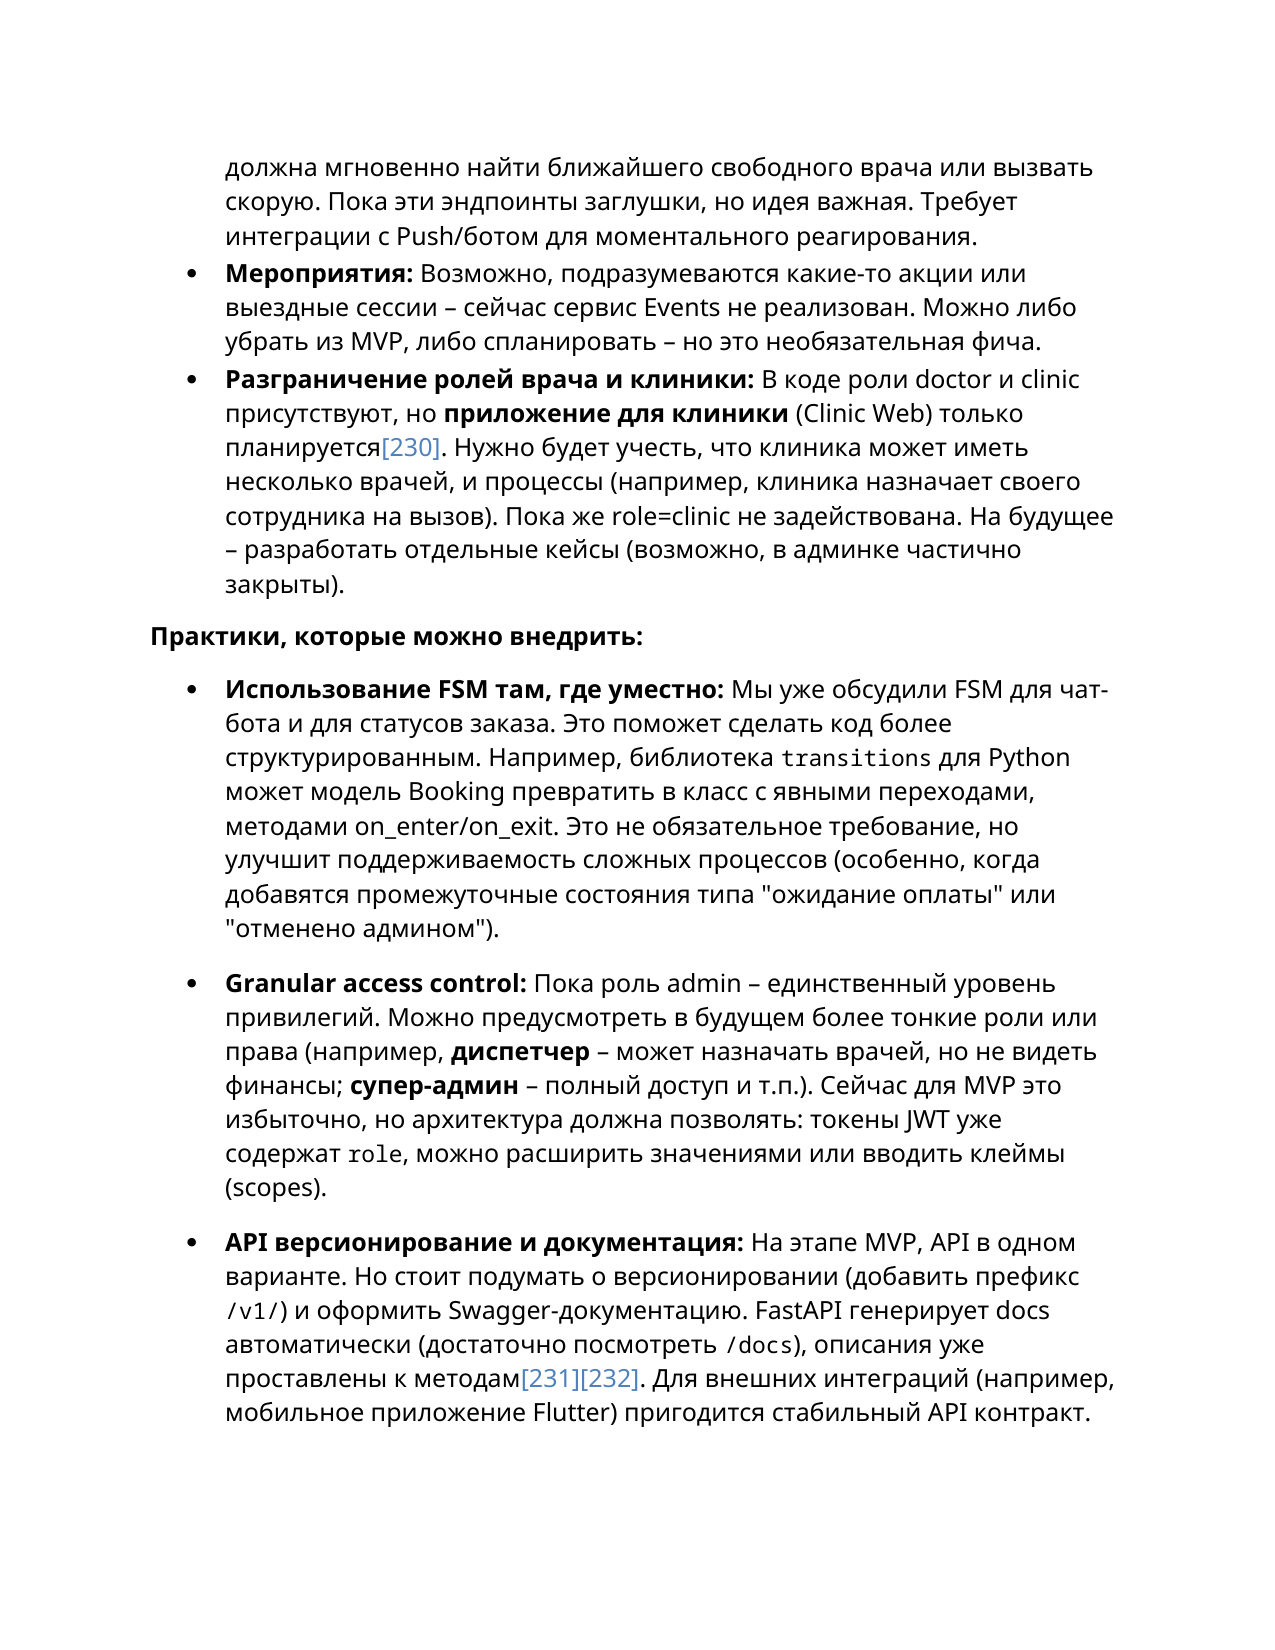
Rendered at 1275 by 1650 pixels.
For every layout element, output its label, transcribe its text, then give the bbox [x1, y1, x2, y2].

list Использование FSM там, где уместно: Мы уже обсудили FSM для чат-бота и для статусов заказа. Это поможет сделать код более структурированным. Например, библиотека transitions для Python может модель Booking превратить в класс с явными переходами, методами on_enter/on_exit. Это не обязательное требование, но улучшит поддерживаемость сложных процессов (особенно, когда добавятся промежуточные состояния типа "ожидание оплаты" или "отменено админом"). [187, 672, 1125, 944]
list Разграничение ролей врача и клиники: В коде роли doctor и clinic присутствуют, но приложение для клиники (Clinic Web) только планируется[230]. Нужно будет учесть, что клиника может иметь несколько врачей, и процессы (например, клиника назначает своего сотрудника на вызов). Пока же role=clinic не задействована. На будущее – разработать отдельные кейсы (возможно, в админке частично закрыты). [187, 362, 1125, 600]
list Мероприятия: Возможно, подразумеваются какие-то акции или выездные сессии – сейчас сервис Events не реализован. Можно либо убрать из MVP, либо спланировать – но это необязательная фича. [187, 256, 1125, 358]
list API версионирование и документация: На этапе MVP, API в одном варианте. Но стоит подумать о версионировании (добавить префикс /v1/) и оформить Swagger-документацию. FastAPI генерирует docs автоматически (достаточно посмотреть /docs), описания уже проставлены к методам[231][232]. Для внешних интеграций (например, мобильное приложение Flutter) пригодится стабильный API контракт. [187, 1224, 1125, 1429]
list Granular access control: Пока роль admin – единственный уровень привилегий. Можно предусмотреть в будущем более тонкие роли или права (например, диспетчер – может назначать врачей, но не видеть финансы; супер-админ – полный доступ и т.п.). Сейчас для MVP это избыточно, но архитектура должна позволять: токены JWT уже содержат role, можно расширить значениями или вводить клеймы (scopes). [187, 965, 1125, 1204]
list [187, 150, 1125, 252]
text Практики, которые можно внедрить: [150, 619, 1125, 653]
